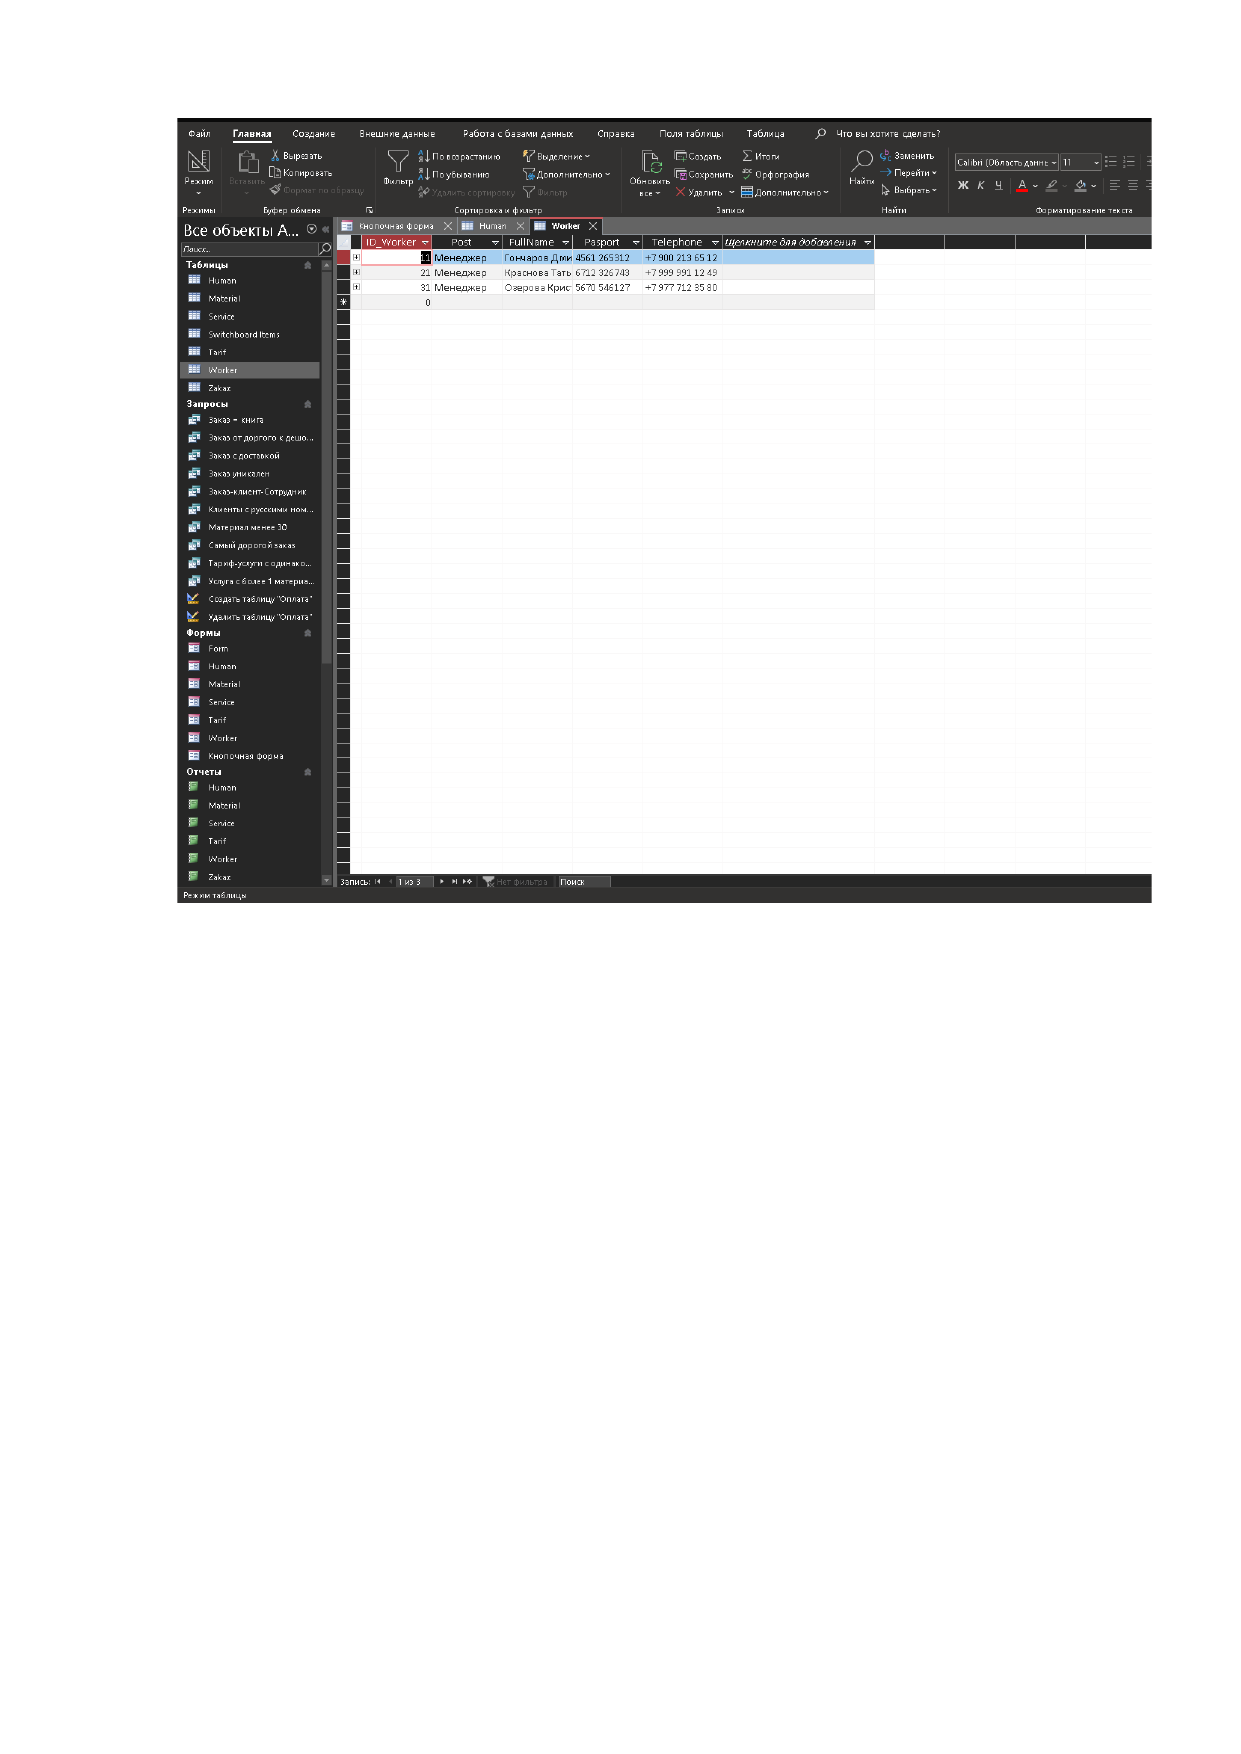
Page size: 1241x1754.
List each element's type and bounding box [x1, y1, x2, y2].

picture [177, 118, 1152, 903]
